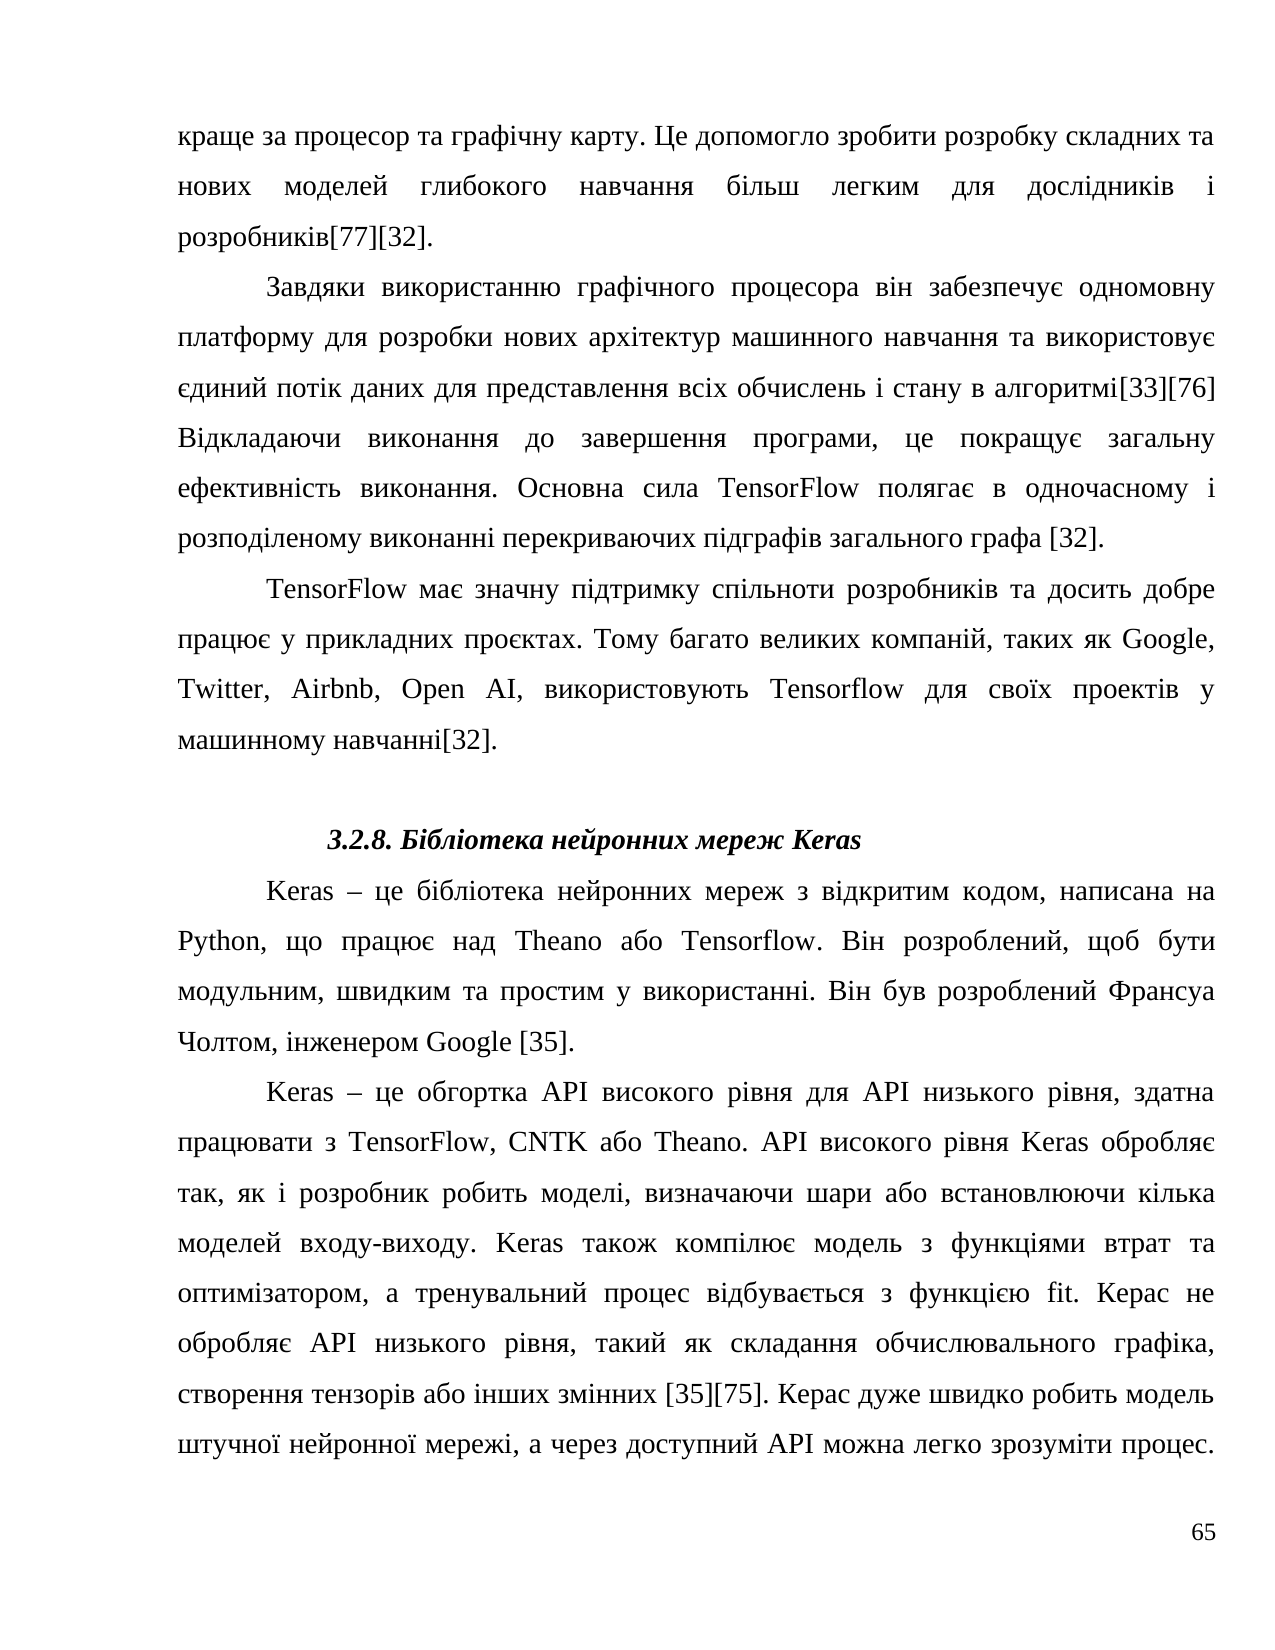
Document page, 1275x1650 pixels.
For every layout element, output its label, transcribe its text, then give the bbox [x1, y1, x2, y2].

text Keras – це бібліотека нейронних мереж з відкритим кодом, написана на Python, що працює над Theano або Tensorflow. Він розроблений, щоб бути модульним, швидким та простим у використанні. Він був розроблений Франсуа Чолтом, інженером Google [35]. [177, 873, 1216, 1057]
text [177, 118, 1216, 252]
text TensorFlow має значну підтримку спільноти розробників та досить добре працює у прикладних проєктах. Тому багато великих компаній, таких як Google, Twitter, Airbnb, Open AI, використовують Tensorflow для своїх проектів у машинному навчанні[32]. [177, 571, 1216, 755]
text 3.2.8. Бібліотека нейронних мереж Keras [177, 822, 1216, 856]
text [177, 1074, 1216, 1460]
text Завдяки використанню графічного процесора він забезпечує одномовну платформу для розробки нових архітектур машинного навчання та використовує єдиний потік даних для представлення всіх обчислень і стану в алгоритмі[33][76] Відкладаючи виконання до завершення програми, це покращує загальну ефективність виконання. Основна сила TensorFlow полягає в одночасному і розподіленому виконанні перекриваючих підграфів загального графа [32]. [177, 269, 1216, 554]
